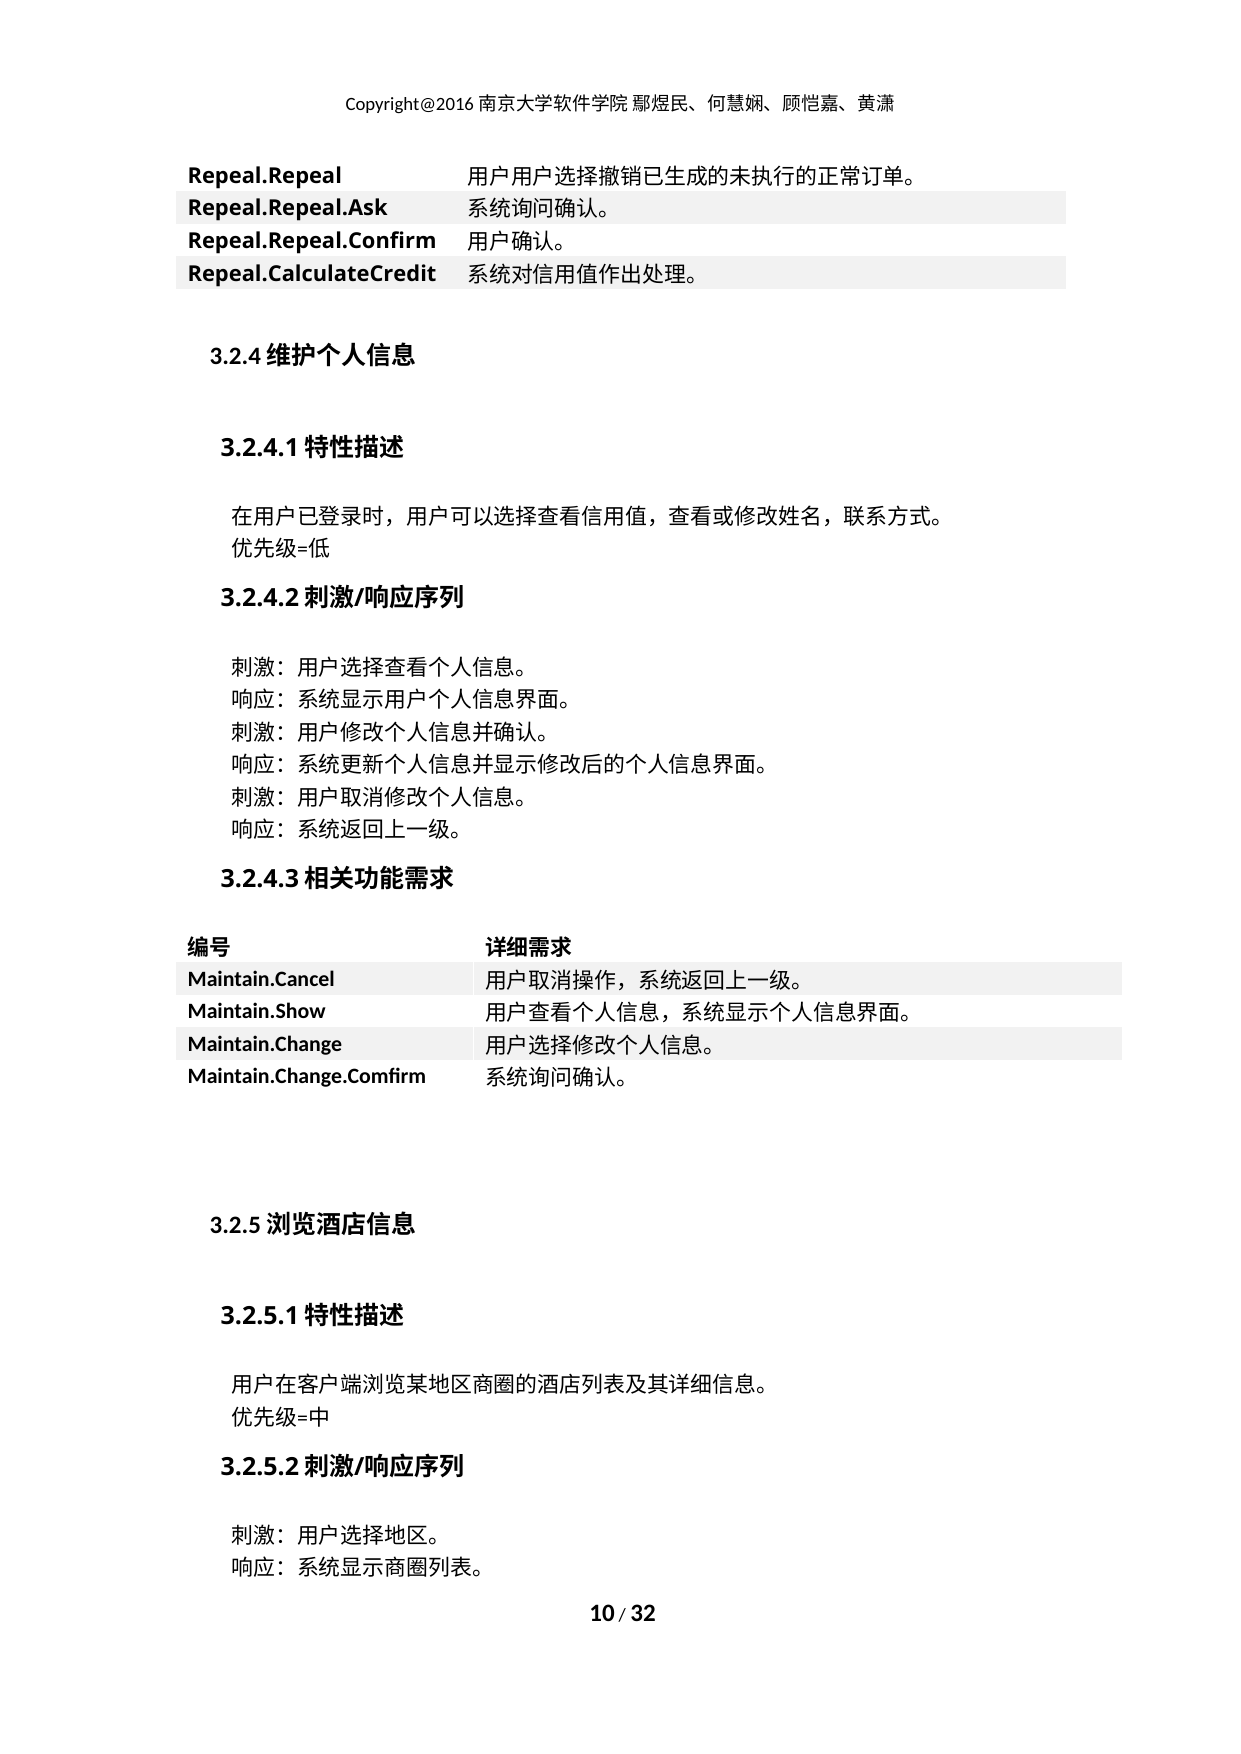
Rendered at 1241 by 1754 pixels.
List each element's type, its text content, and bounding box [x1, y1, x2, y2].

table_cell Repeal.Repeal.Confirm [176, 224, 456, 256]
table_cell Repeal.Repeal.Ask [176, 191, 456, 224]
text 用户在客户端浏览某地区商圈的酒店列表及其详细信息。 [187, 1367, 1053, 1399]
table_cell 用户查看个人信息，系统显示个人信息界面。 [474, 995, 1122, 1027]
table_cell 系统询问确认。 [456, 191, 1066, 224]
subtitle 3.2.5.2刺激/响应序列 [220, 1432, 1053, 1497]
subtitle 3.2.5.1特性描述 [220, 1281, 1053, 1346]
text 响应：系统返回上一级。 [187, 812, 1053, 844]
table_cell Maintain.Change [176, 1027, 473, 1060]
subtitle 3.2.4.2刺激/响应序列 [220, 563, 1053, 628]
table_cell Maintain.Change.Comfirm [176, 1060, 473, 1092]
subtitle 3.2.4.1特性描述 [220, 413, 1053, 478]
text 在用户已登录时，用户可以选择查看信用值，查看或修改姓名，联系方式。 [187, 498, 1053, 531]
table_cell Maintain.Show [176, 995, 473, 1027]
text 优先级=中 [187, 1399, 1053, 1432]
table_cell 用户选择修改个人信息。 [474, 1027, 1122, 1060]
table_cell Maintain.Cancel [176, 962, 473, 995]
text 响应：系统显示用户个人信息界面。 [187, 682, 1053, 714]
table_cell 用户用户选择撤销已生成的未执行的正常订单。 [456, 159, 1066, 191]
text 优先级=低 [187, 531, 1053, 563]
text 刺激：用户选择地区。 [187, 1517, 1053, 1550]
table_header 详细需求 [474, 930, 1122, 962]
text 刺激：用户取消修改个人信息。 [187, 779, 1053, 812]
table_cell 系统对信用值作出处理。 [456, 256, 1066, 289]
text 刺激：用户修改个人信息并确认。 [187, 714, 1053, 747]
subtitle 3.2.4.3相关功能需求 [220, 844, 1053, 909]
table_cell 系统询问确认。 [474, 1060, 1122, 1092]
subtitle 3.2.5 浏览酒店信息 [209, 1190, 1031, 1255]
table_cell 用户确认。 [456, 224, 1066, 256]
text 响应：系统显示商圈列表。 [187, 1550, 1053, 1582]
text 响应：系统更新个人信息并显示修改后的个人信息界面。 [187, 747, 1053, 779]
table_cell 用户取消操作，系统返回上一级。 [474, 962, 1122, 995]
subtitle 3.2.4 维护个人信息 [209, 321, 1031, 386]
table_cell Repeal.CalculateCredit [176, 256, 456, 289]
table_header 编号 [176, 930, 473, 962]
text 刺激：用户选择查看个人信息。 [187, 649, 1053, 682]
table_cell Repeal.Repeal [176, 159, 456, 191]
